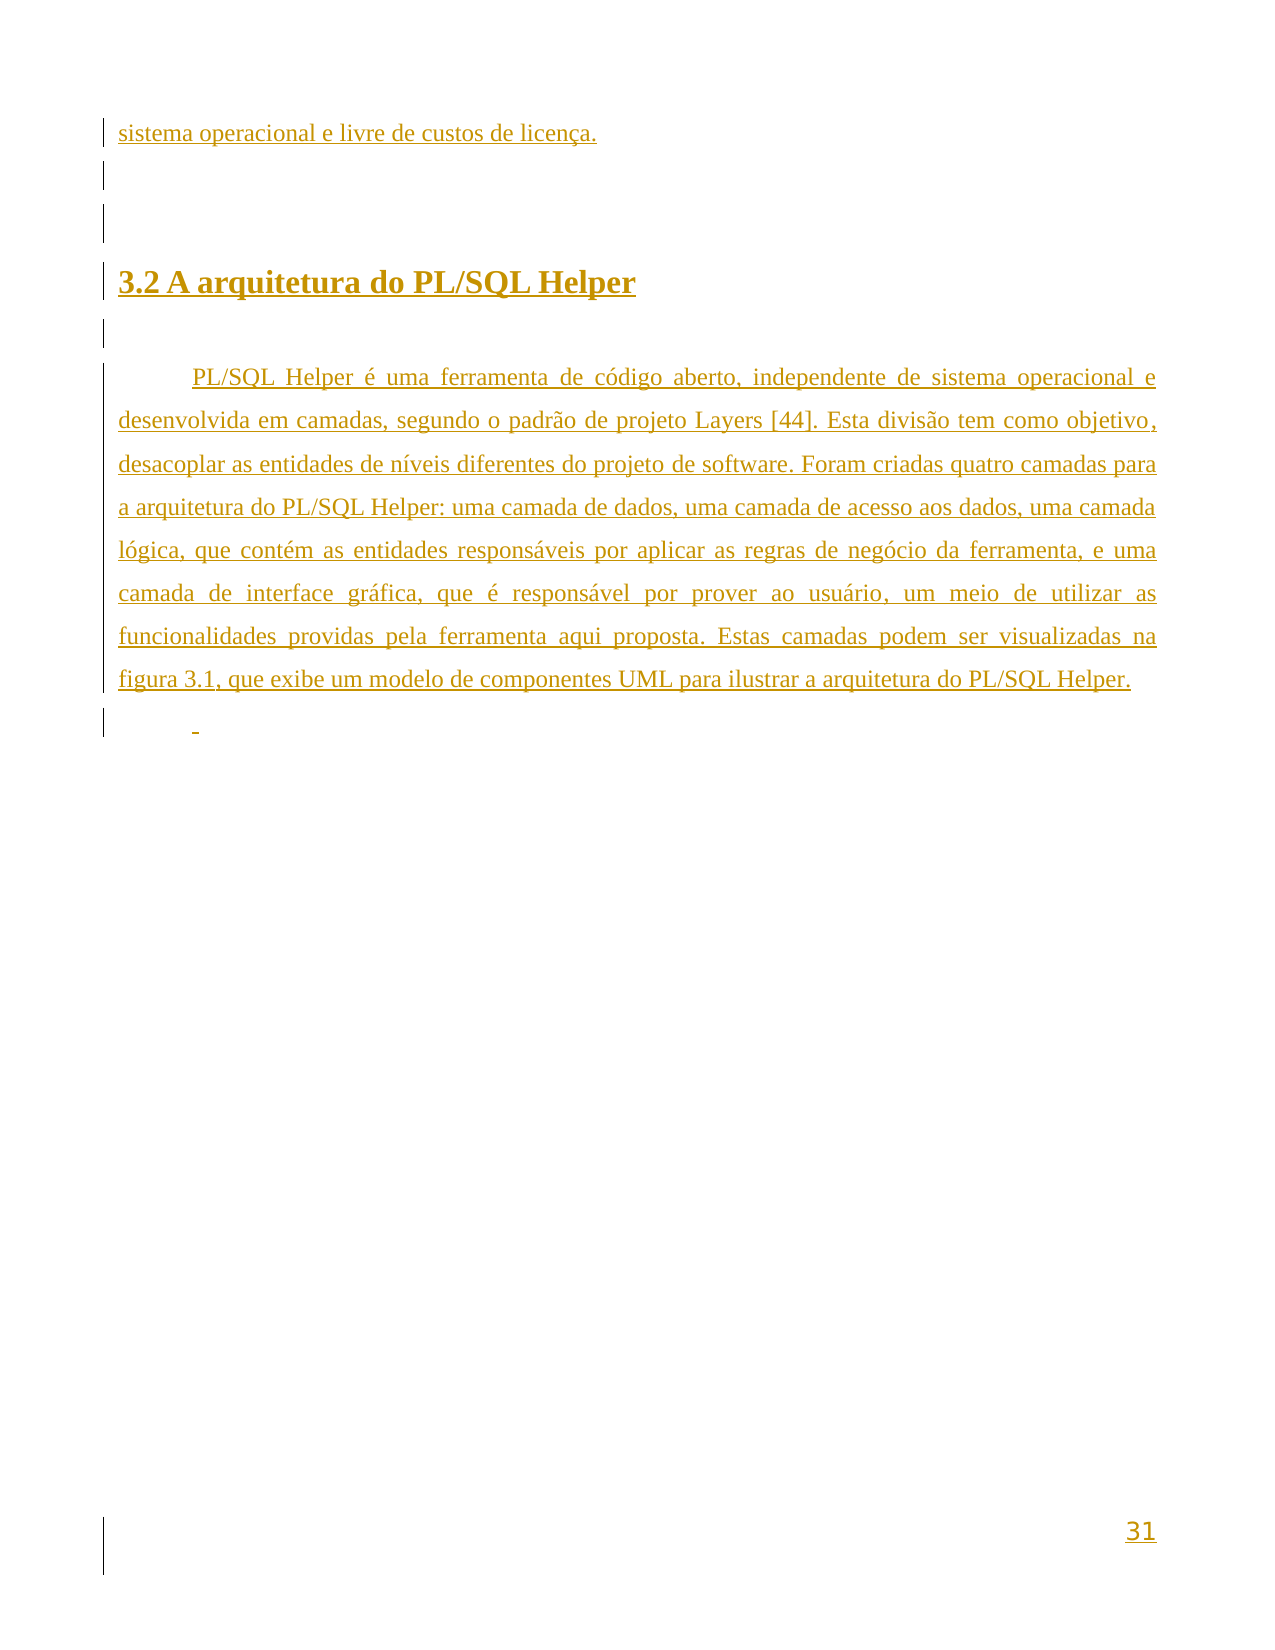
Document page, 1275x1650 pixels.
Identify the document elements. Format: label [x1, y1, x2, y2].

text [118, 118, 1157, 147]
